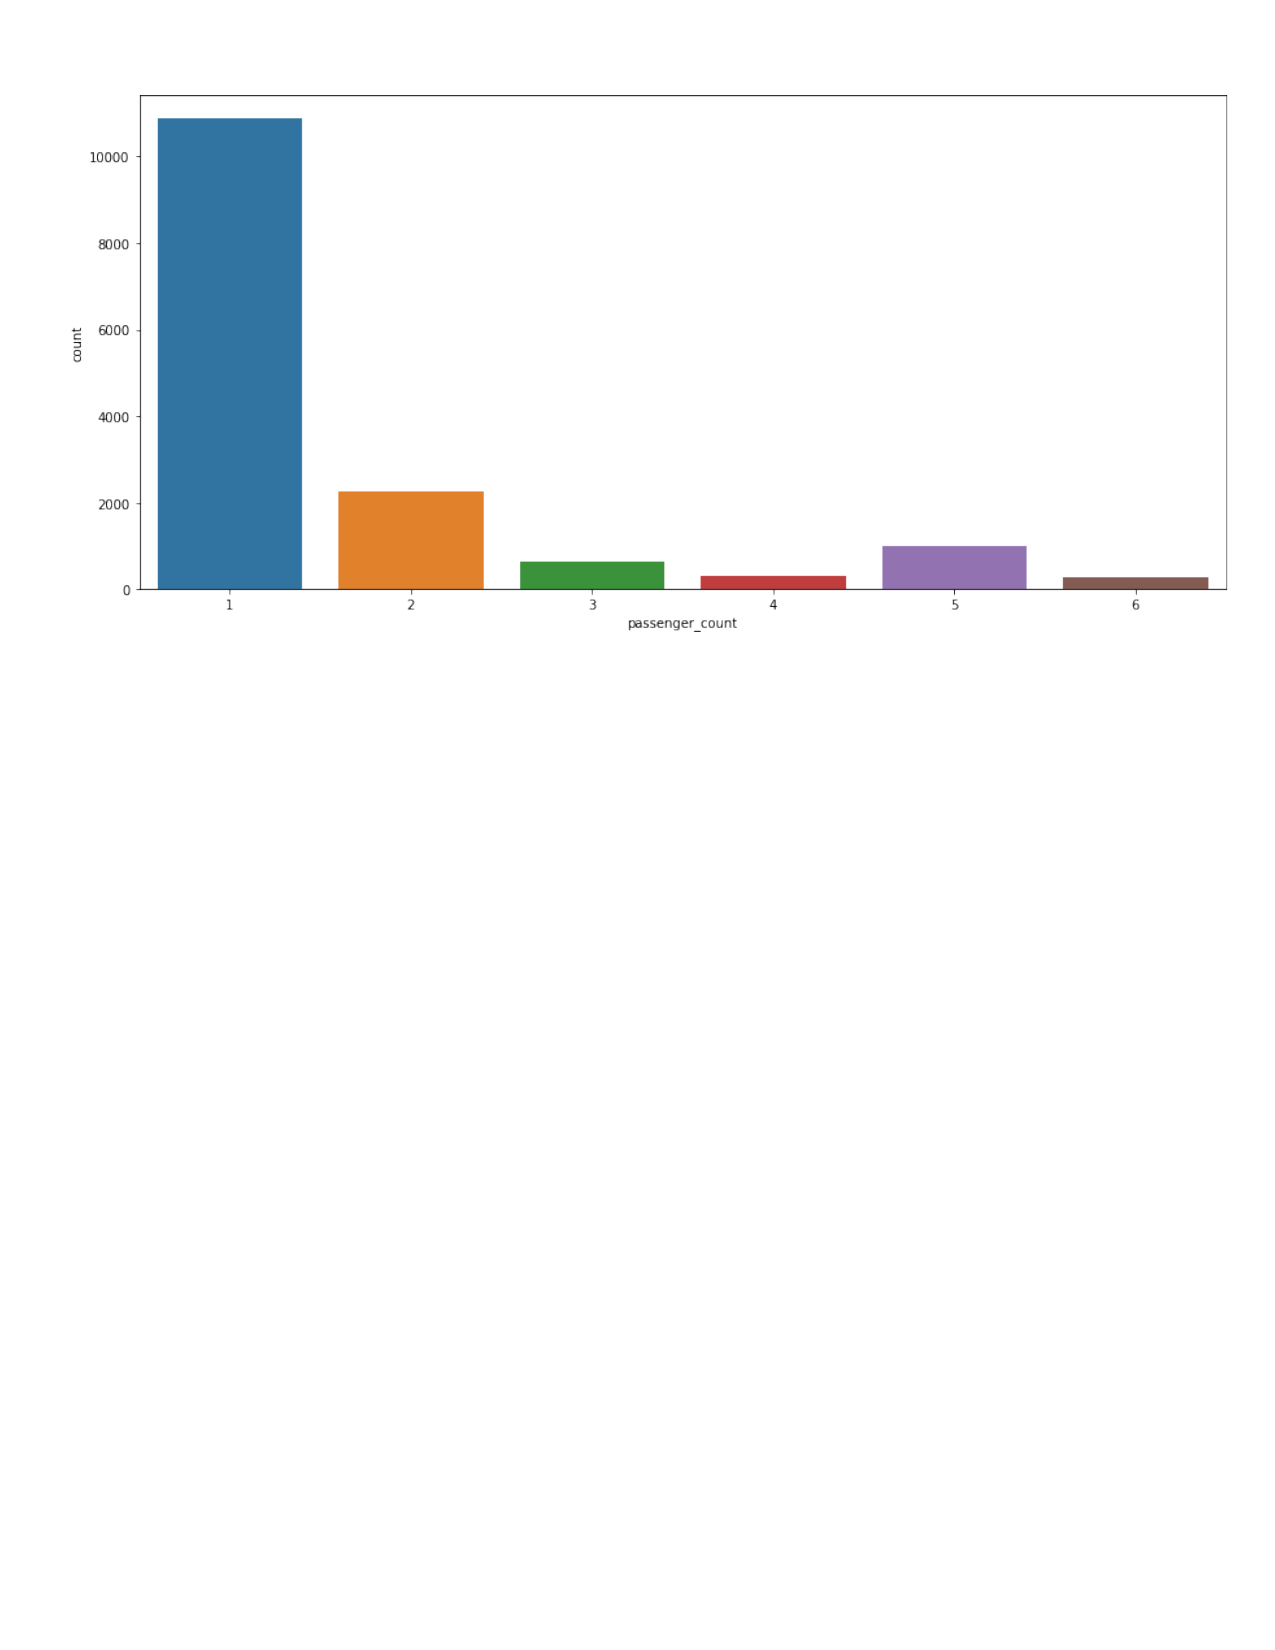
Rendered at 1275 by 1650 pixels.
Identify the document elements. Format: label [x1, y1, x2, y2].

picture [71, 95, 1228, 632]
